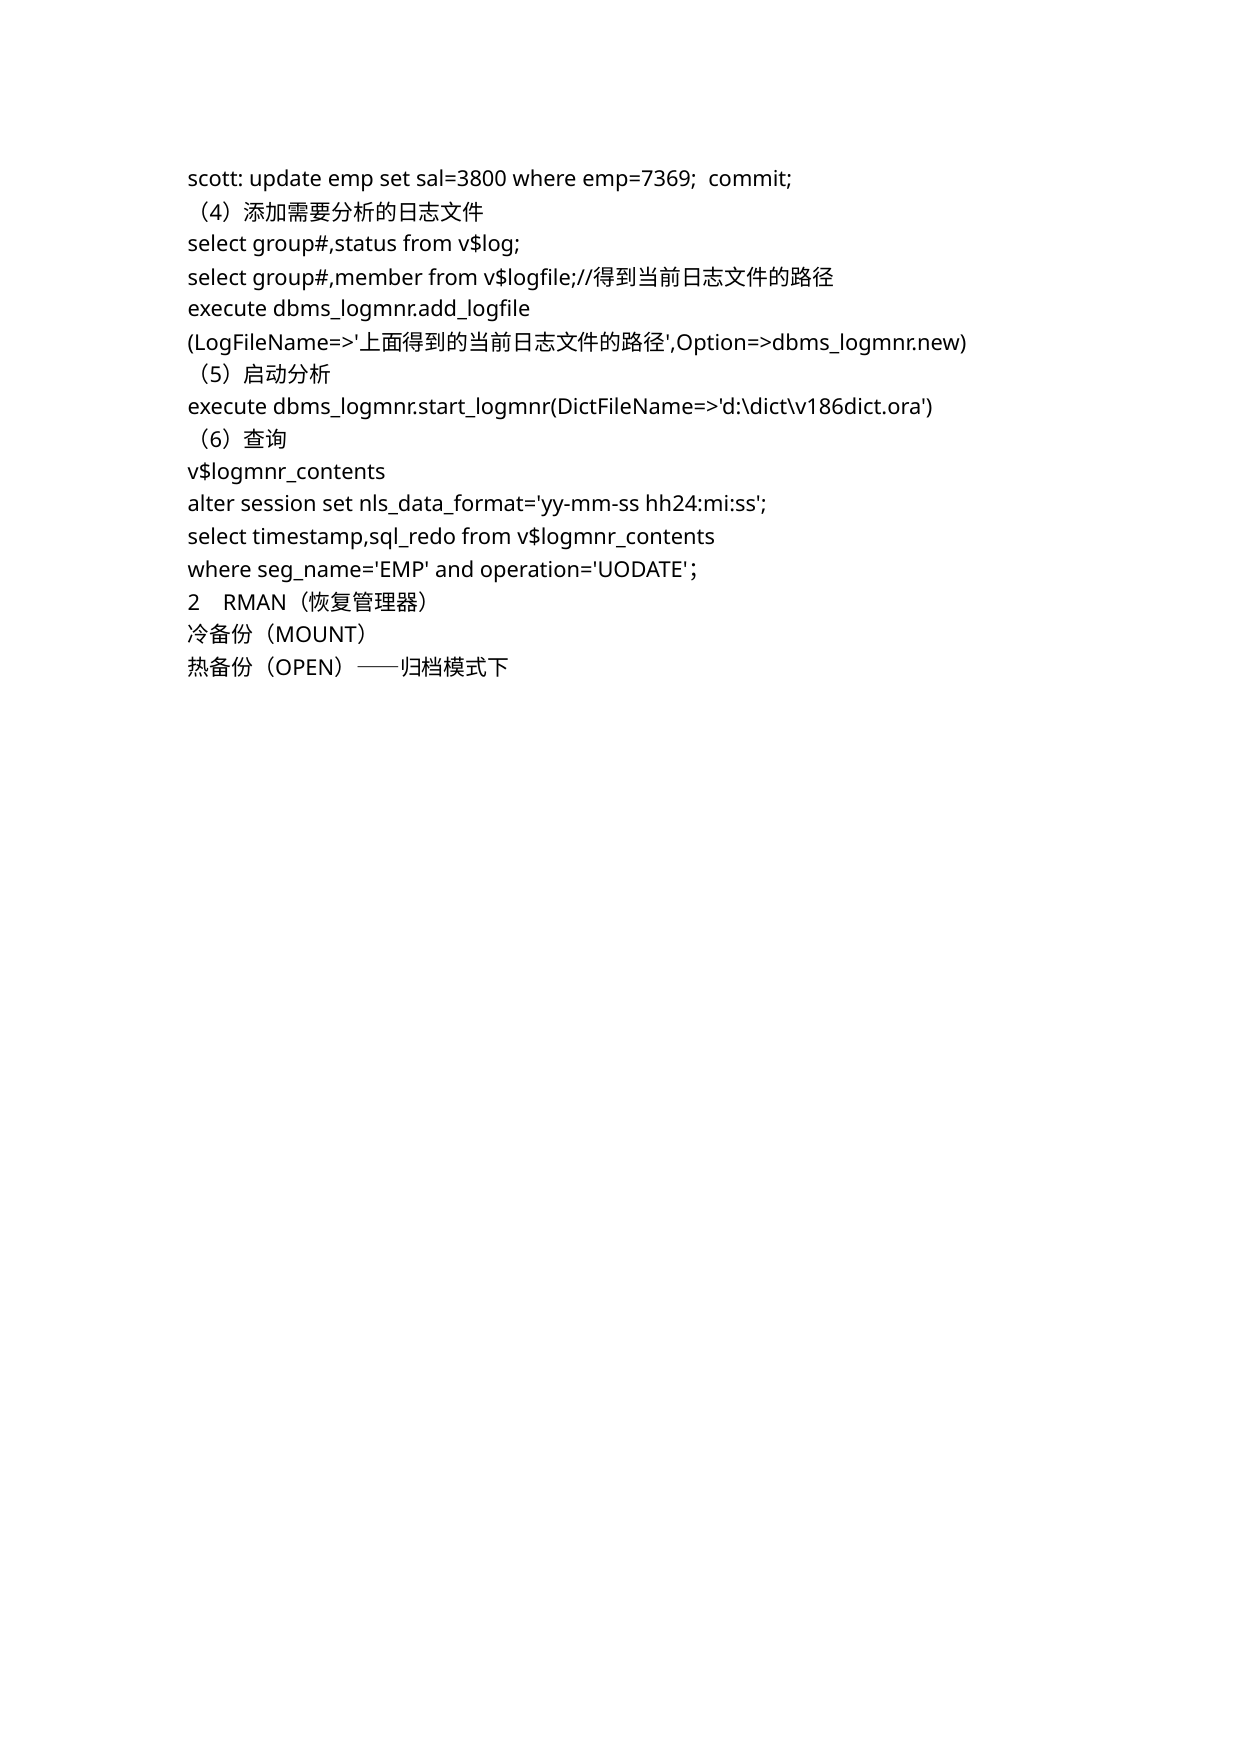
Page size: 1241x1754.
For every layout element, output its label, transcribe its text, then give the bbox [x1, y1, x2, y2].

text alter session set nls_data_format='yy-mm-ss hh24:mi:ss'; [187, 487, 1053, 519]
text 2 RMAN（恢复管理器） [187, 584, 1053, 617]
text （5）启动分析 [187, 357, 1053, 389]
text where seg_name='EMP' and operation='UODATE'； [187, 552, 1053, 584]
text （4）添加需要分析的日志文件 [187, 194, 1053, 227]
text select group#,status from v$log; [187, 227, 1053, 259]
text 冷备份（MOUNT） [187, 617, 1053, 649]
text execute dbms_logmnr.add_logfile [187, 292, 1053, 324]
text (LogFileName=>'上面得到的当前日志文件的路径',Option=>dbms_logmnr.new) [187, 324, 1053, 357]
text v$logmnr_contents [187, 454, 1053, 487]
text select timestamp,sql_redo from v$logmnr_contents [187, 519, 1053, 552]
text select group#,member from v$logfile;//得到当前日志文件的路径 [187, 259, 1053, 292]
text 热备份（OPEN）——归档模式下 [187, 649, 1053, 682]
text execute dbms_logmnr.start_logmnr(DictFileName=>'d:\dict\v186dict.ora') [187, 389, 1053, 422]
text scott: update emp set sal=3800 where emp=7369; commit; [187, 162, 1053, 194]
text （6）查询 [187, 422, 1053, 454]
